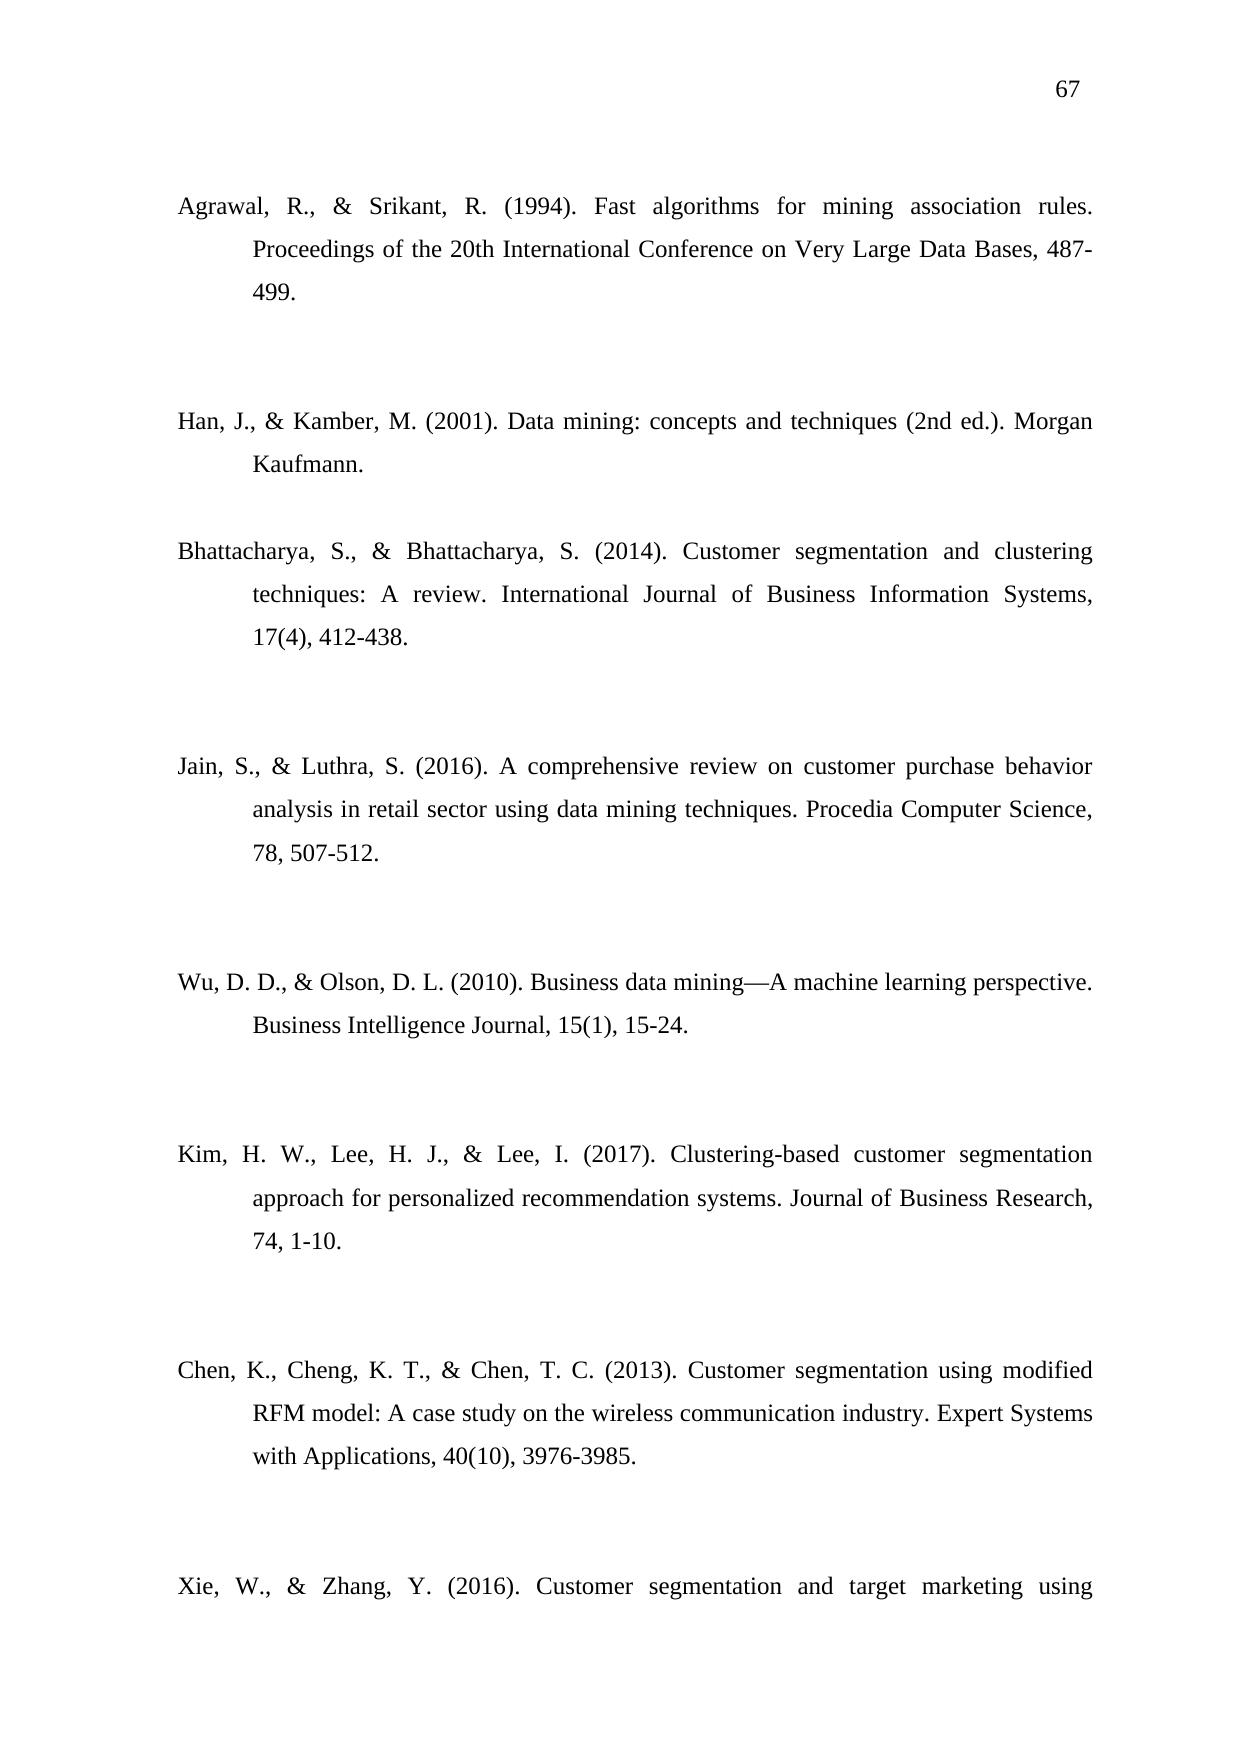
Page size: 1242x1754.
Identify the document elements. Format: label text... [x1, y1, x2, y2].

text Wu, D. D., & Olson, D. L. (2010). Business data mining—A machine learning perspective. Business Intelligence Journal, 15(1), 15-24. [177, 967, 1094, 1039]
text Bhattacharya, S., & Bhattacharya, S. (2014). Customer segmentation and clustering techniques: A review. International Journal of Business Information Systems, 17(4), 412-438. [177, 536, 1094, 651]
text Jain, S., & Luthra, S. (2016). A comprehensive review on customer purchase behavior analysis in retail sector using data mining techniques. Procedia Computer Science, 78, 507-512. [177, 751, 1094, 866]
text Han, J., & Kamber, M. (2001). Data mining: concepts and techniques (2nd ed.). Morgan Kaufmann. [177, 406, 1094, 478]
text Kim, H. W., Lee, H. J., & Lee, I. (2017). Clustering-based customer segmentation approach for personalized recommendation systems. Journal of Business Research, 74, 1-10. [177, 1139, 1094, 1254]
text Agrawal, R., & Srikant, R. (1994). Fast algorithms for mining association rules. Proceedings of the 20th International Conference on Very Large Data Bases, 487-499. [177, 191, 1094, 306]
text Chen, K., Cheng, K. T., & Chen, T. C. (2013). Customer segmentation using modified RFM model: A case study on the wireless communication industry. Expert Systems with Applications, 40(10), 3976-3985. [177, 1355, 1094, 1470]
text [177, 1571, 1094, 1599]
